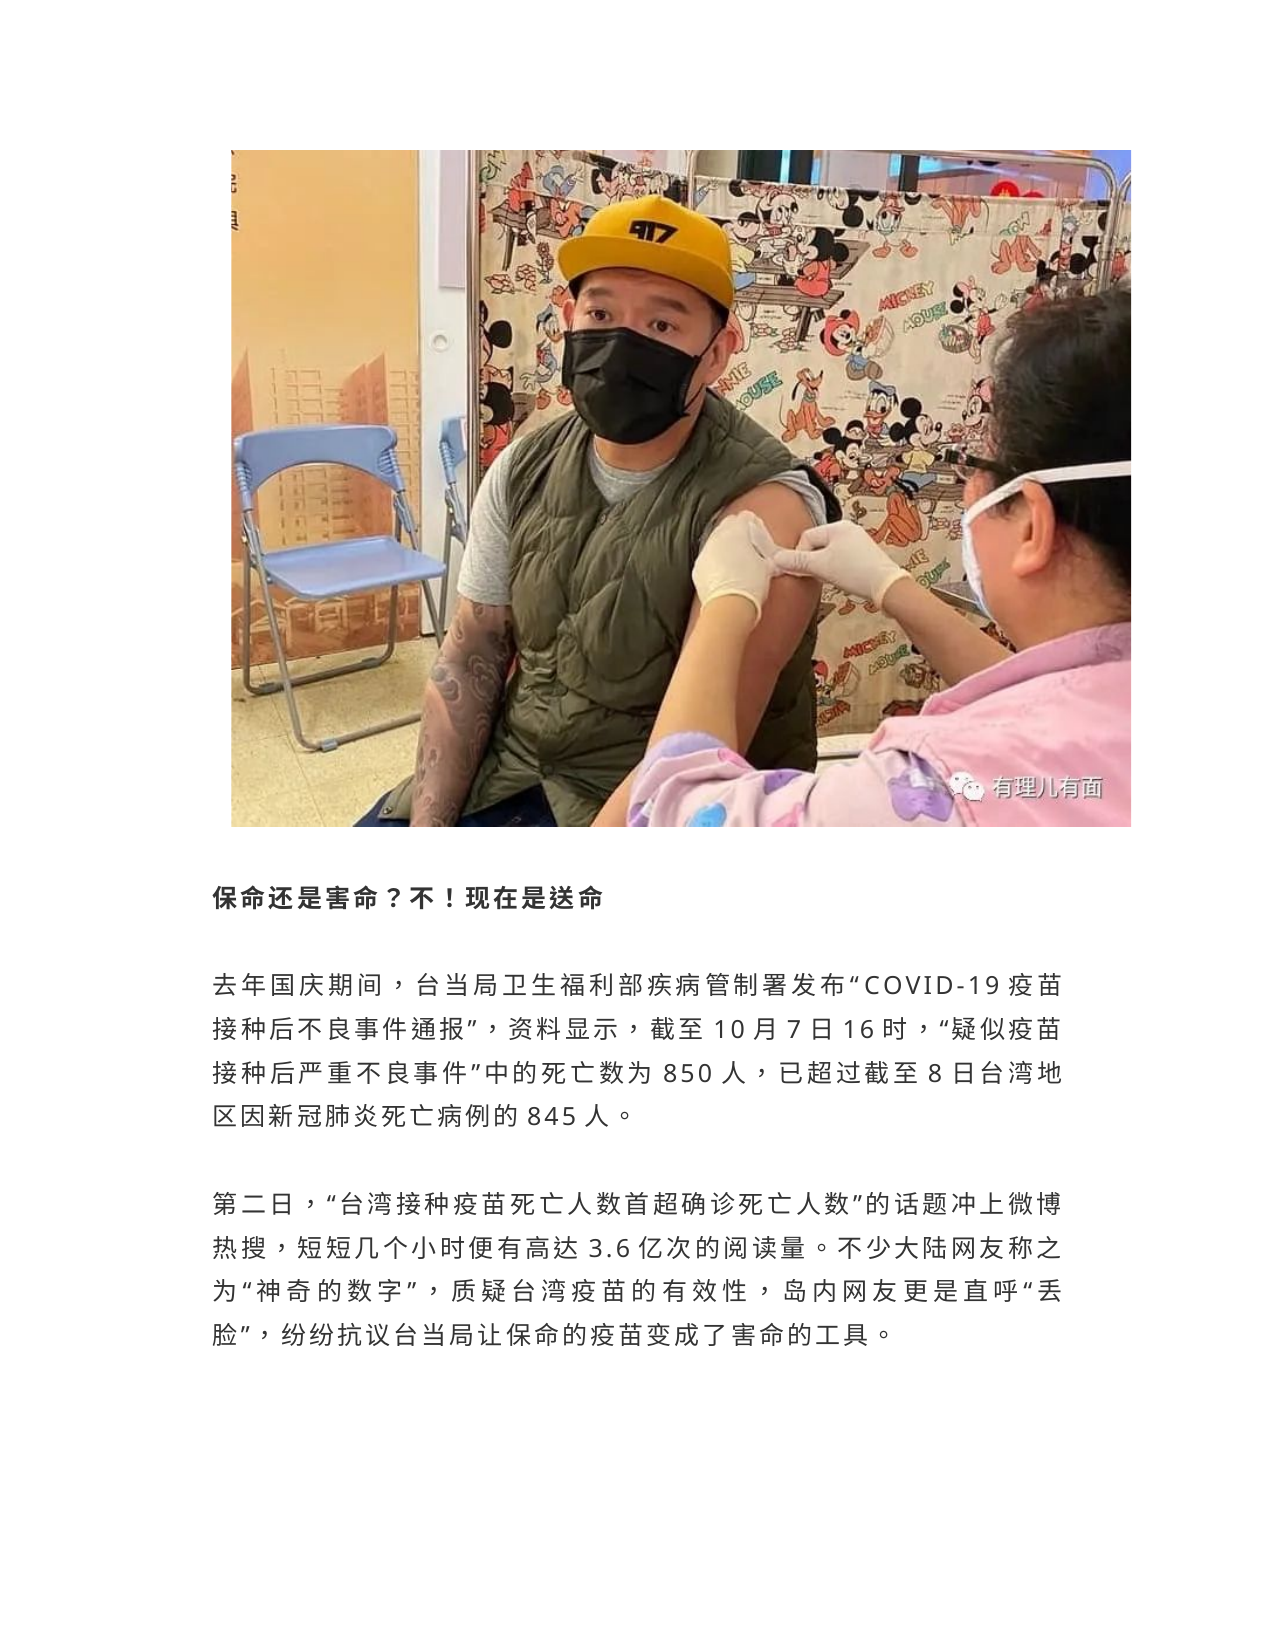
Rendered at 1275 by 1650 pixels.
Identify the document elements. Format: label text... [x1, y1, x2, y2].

text 去年国庆期间，台当局卫生福利部疾病管制署发布“COVID-19疫苗接种后不良事件通报”，资料显示，截至10月7日16时，“疑似疫苗接种后严重不良事件”中的死亡数为850人，已超过截至8日台湾地区因新冠肺炎死亡病例的845人。 [212, 958, 1062, 1133]
text 第二日，“台湾接种疫苗死亡人数首超确诊死亡人数”的话题冲上微博热搜，短短几个小时便有高达3.6亿次的阅读量。不少大陆网友称之为“神奇的数字”，质疑台湾疫苗的有效性，岛内网友更是直呼“丢脸”，纷纷抗议台当局让保命的疫苗变成了害命的工具。 [212, 1177, 1062, 1352]
text 保命还是害命？不！现在是送命 [212, 871, 1062, 914]
picture [231, 150, 1132, 827]
